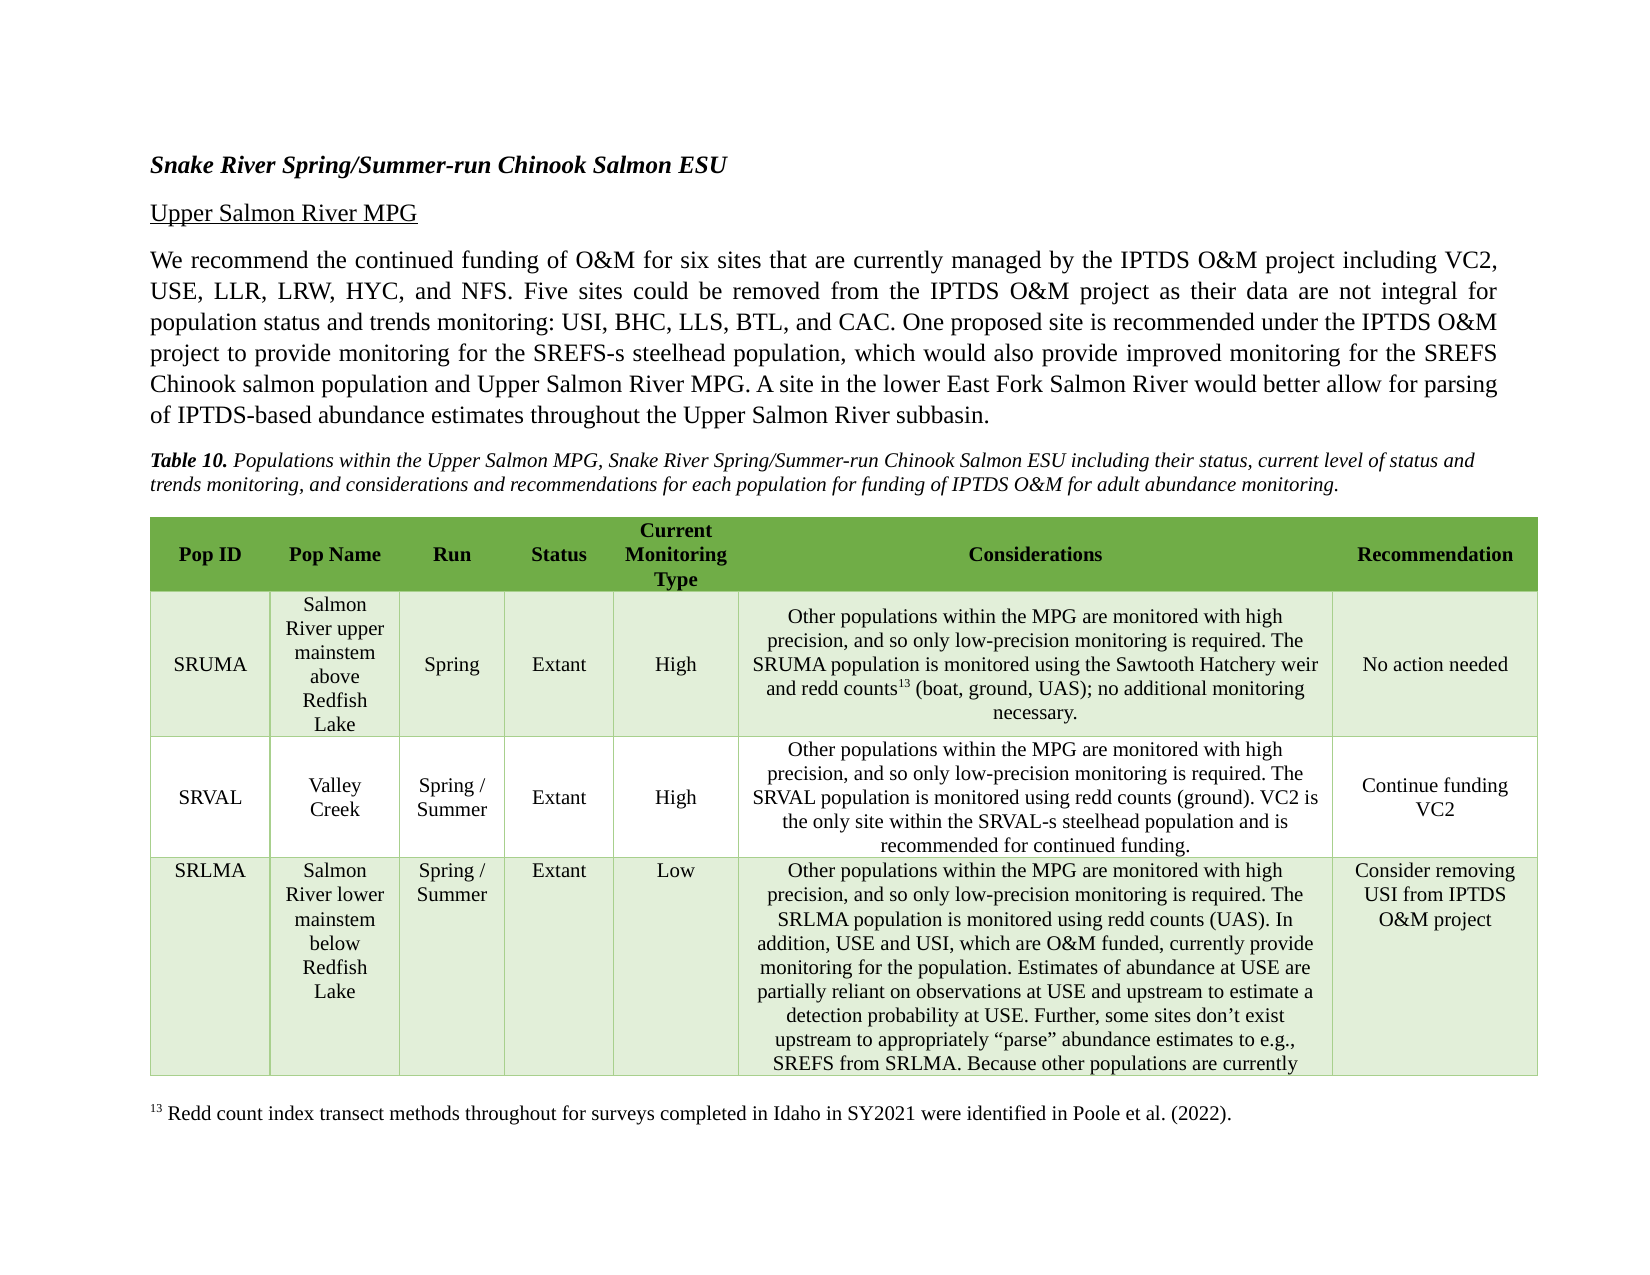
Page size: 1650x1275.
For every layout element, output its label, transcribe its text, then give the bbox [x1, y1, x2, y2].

table_cell SRLMA [151, 858, 269, 1075]
table_cell High [614, 737, 738, 857]
subtitle Snake River Spring/Summer-run Chinook Salmon ESU [150, 150, 1500, 179]
table_cell Extant [505, 592, 613, 736]
subtitle Upper Salmon River MPG [150, 198, 1500, 226]
text We recommend the continued funding of O&M for six sites that are currently managed by the IPTDS O&M project including VC2, USE, LLR, LRW, HYC, and NFS. Five sites could be removed from the IPTDS O&M project as their data are not integral for population status and trends monitoring: USI, BHC, LLS, BTL, and CAC. One proposed site is recommended under the IPTDS O&M project to provide monitoring for the SREFS-s steelhead population, which would also provide improved monitoring for the SREFS Chinook salmon population and Upper Salmon River MPG. A site in the lower East Fork Salmon River would better allow for parsing of IPTDS-based abundance estimates throughout the Upper Salmon River subbasin. [150, 245, 1500, 429]
table_header Recommendation [1333, 518, 1537, 591]
table_cell Salmon River upper mainstem above Redfish Lake [271, 592, 399, 736]
table_cell Spring / Summer [400, 858, 504, 1075]
table_cell No action needed [1333, 592, 1537, 736]
table_cell Spring [400, 592, 504, 736]
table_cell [1333, 858, 1537, 1075]
table_header Status [505, 518, 613, 591]
text Table 10. Populations within the Upper Salmon MPG, Snake River Spring/Summer-run Chinook Salmon ESU including their status, current level of status and trends monitoring, and considerations and recommendations for each population for funding of IPTDS O&M for adult abundance monitoring. [150, 448, 1500, 496]
table_cell Spring / Summer [400, 737, 504, 857]
table_header Pop ID [151, 518, 269, 591]
table_cell Other populations within the MPG are monitored with high precision, and so only low-precision monitoring is required. The SRUMA population is monitored using the Sawtooth Hatchery weir and redd counts (boat, ground, UAS); no additional monitoring necessary. [739, 592, 1332, 736]
table_header Run [400, 518, 504, 591]
table_cell SRVAL [151, 737, 269, 857]
table_cell Continue funding VC2 [1333, 737, 1537, 857]
table_cell Low [614, 858, 738, 1075]
table_header Pop Name [271, 518, 399, 591]
table_cell Extant [505, 858, 613, 1075]
table_cell High [614, 592, 738, 736]
table_cell Valley Creek [271, 737, 399, 857]
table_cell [739, 858, 1332, 1075]
table_cell SRUMA [151, 592, 269, 736]
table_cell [271, 858, 399, 1075]
table_header Considerations [739, 518, 1332, 591]
table_cell Extant [505, 737, 613, 857]
table_cell Other populations within the MPG are monitored with high precision, and so only low-precision monitoring is required. The SRVAL population is monitored using redd counts (ground). VC2 is the only site within the SRVAL-s steelhead population and is recommended for continued funding. [739, 737, 1332, 857]
table_header Current Monitoring Type [614, 518, 738, 591]
